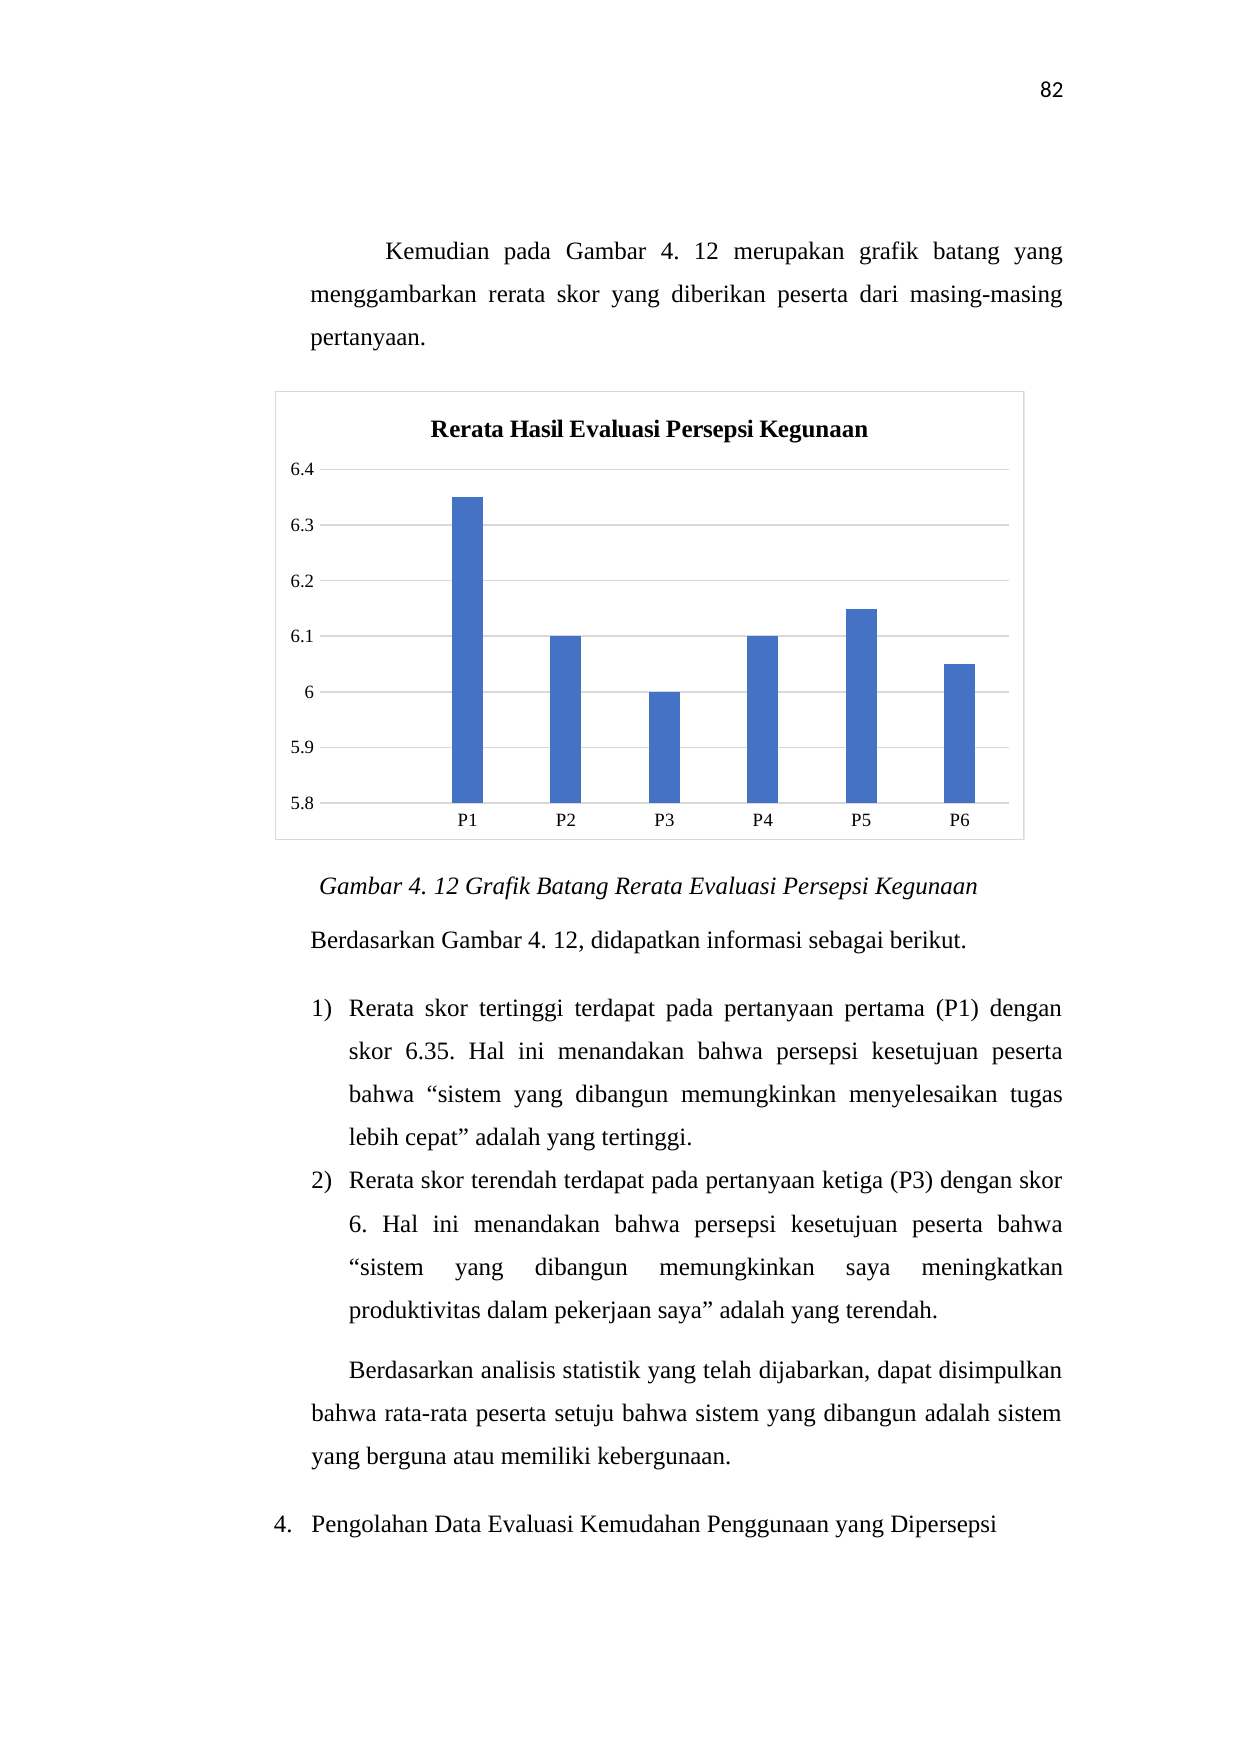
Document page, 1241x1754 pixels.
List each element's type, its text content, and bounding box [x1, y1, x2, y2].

list Rerata skor tertinggi terdapat pada pertanyaan pertama (P1) dengan skor 6.35. Hal ini menandakan bahwa persepsi kesetujuan peserta bahwa “sistem yang dibangun memungkinkan menyelesaikan tugas lebih cepat” adalah yang tertinggi. [311, 993, 1063, 1151]
text Berdasarkan Gambar 4. 12, didapatkan informasi sebagai berikut. [310, 925, 1063, 954]
text Gambar 4. 12 Grafik Batang Rerata Evaluasi Persepsi Kegunaan [236, 871, 1063, 900]
list Pengolahan Data Evaluasi Kemudahan Penggunaan yang Dipersepsi [274, 1509, 1063, 1538]
text Berdasarkan analisis statistik yang telah dijabarkan, dapat disimpulkan bahwa rata-rata peserta setuju bahwa sistem yang dibangun adalah sistem yang berguna atau memiliki kebergunaan. [311, 1355, 1063, 1470]
text Kemudian pada Gambar 4. 12 merupakan grafik batang yang menggambarkan rerata skor yang diberikan peserta dari masing-masing pertanyaan. [310, 236, 1063, 351]
list Rerata skor terendah terdapat pada pertanyaan ketiga (P3) dengan skor 6. Hal ini menandakan bahwa persepsi kesetujuan peserta bahwa “sistem yang dibangun memungkinkan saya meningkatkan produktivitas dalam pekerjaan saya” adalah yang terendah. [311, 1166, 1063, 1324]
